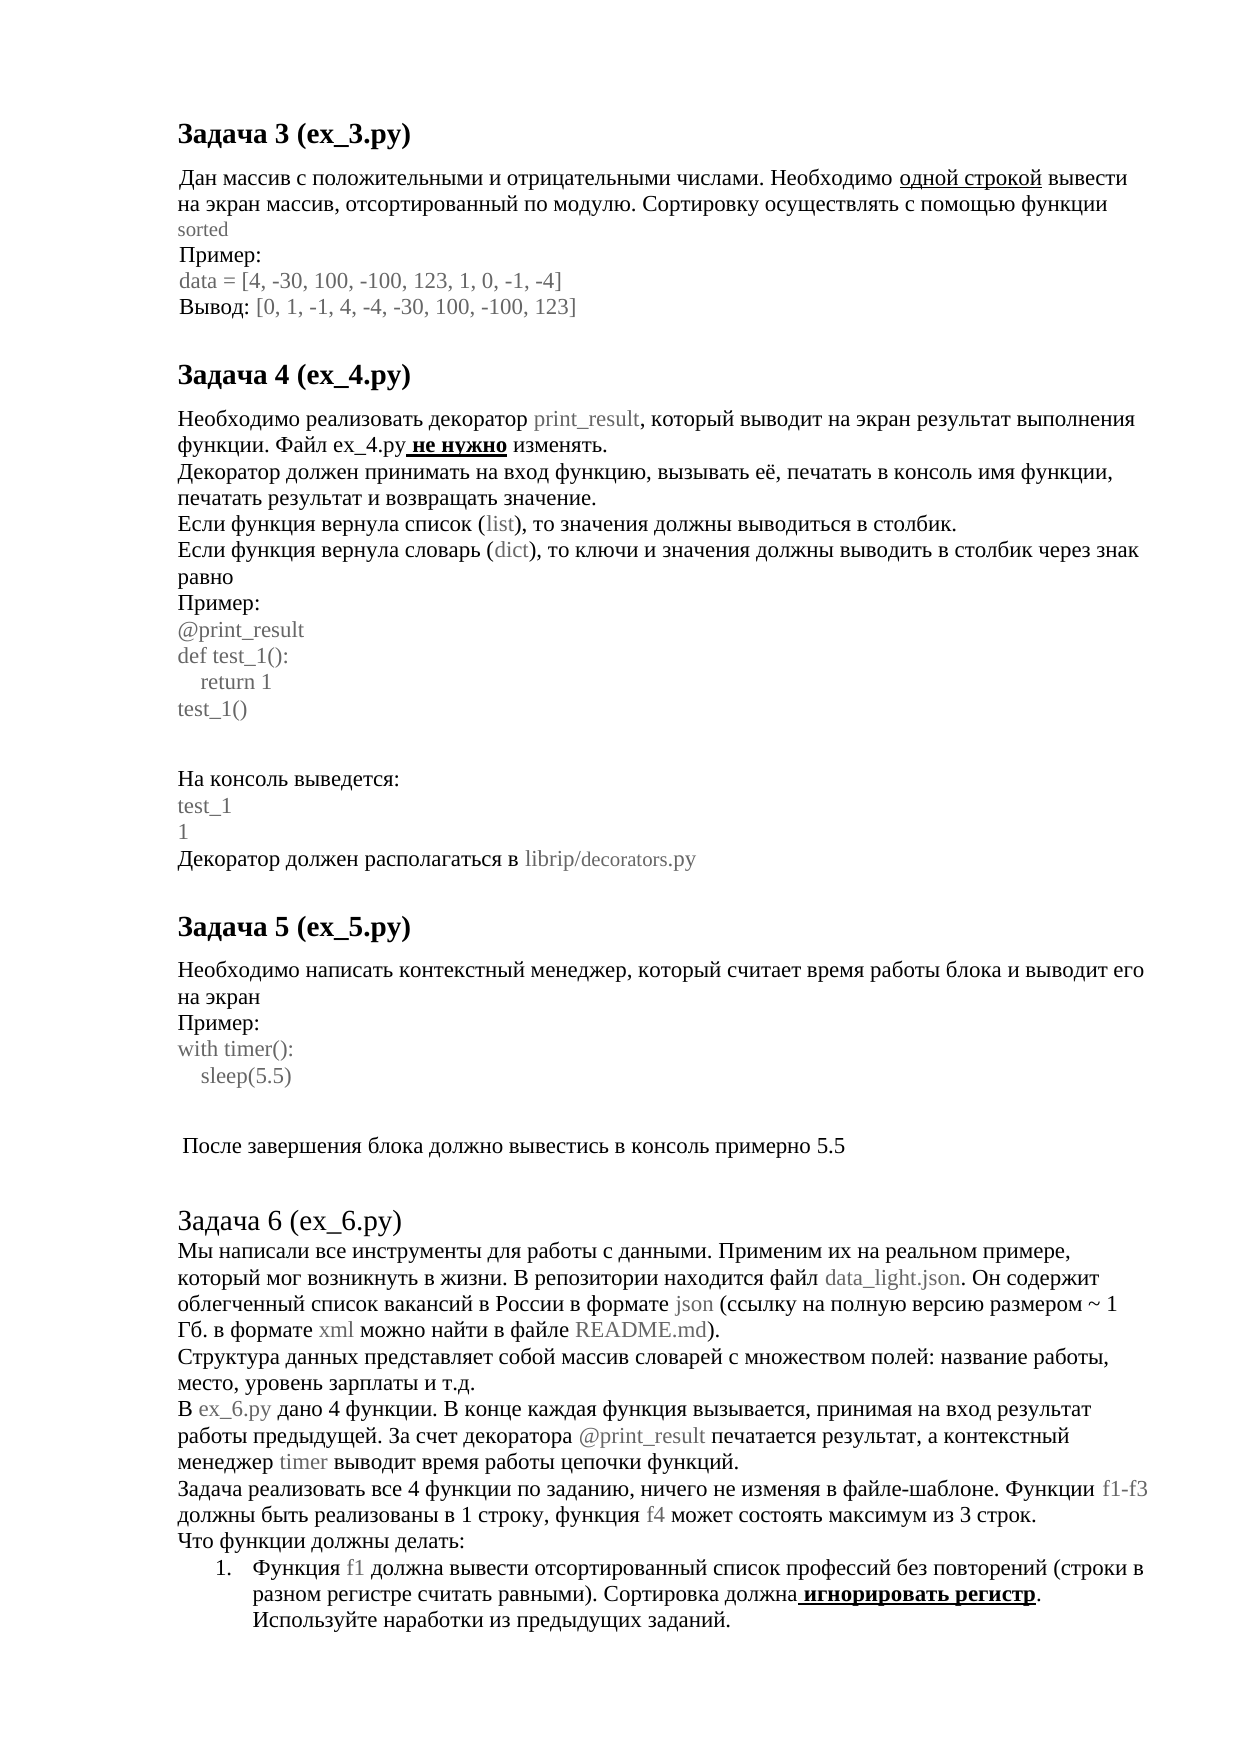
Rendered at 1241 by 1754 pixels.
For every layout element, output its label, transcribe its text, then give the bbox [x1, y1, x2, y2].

text Пример: [179, 241, 1167, 267]
text Если функция вернула список (list), то значения должны выводиться в столбик. [177, 511, 1167, 536]
text with timer(): sleep(5.5) [177, 1035, 296, 1088]
text Декоратор должен принимать на вход функцию, вызывать её, печатать в консоль имя функции, печатать результат и возвращать значение. [177, 458, 1116, 511]
subtitle Задача 5 (ex_5.py) [177, 909, 1167, 942]
text Необходимо реализовать декоратор print_result, который выводит на экран результат выполнения функции. Файл ex_4.py не нужно изменять. [177, 405, 1137, 458]
subtitle Задача 6 (ex_6.py) [177, 1204, 1167, 1237]
text На консоль выведется: [177, 765, 1167, 792]
text Вывод: [0, 1, -1, 4, -4, -30, 100, -100, 123] [179, 293, 1167, 320]
text Дан массив с положительными и отрицательными числами. Необходимо одной строкой вывести на экран массив, отсортированный по модулю. Сортировку осуществлять с помощью функции sorted [177, 164, 1129, 241]
text В ex_6.py дано 4 функции. В конце каждая функция вызывается, принимая на вход результат работы предыдущей. За счет декоратора @print_result печатается результат, а контекстный менеджер timer выводит время работы цепочки функций. [177, 1396, 1094, 1474]
text test_1 1 [177, 792, 234, 845]
subtitle Задача 3 (ex_3.py) [177, 116, 1167, 149]
text data = [4, -30, 100, -100, 123, 1, 0, -1, -4] [179, 267, 1167, 293]
text После завершения блока должно вывестись в консоль примерно 5.5 [182, 1133, 1167, 1159]
text Задача реализовать все 4 функции по заданию, ничего не изменяя в файле-шаблоне. Функции f1-f3 должны быть реализованы в 1 строку, функция f4 может состоять максимум из 3 строк. [177, 1474, 1150, 1527]
text Что функции должны делать: [177, 1527, 1167, 1553]
text Пример: [177, 589, 1167, 616]
subtitle Задача 4 (ex_4.py) [177, 357, 1167, 391]
text Мы написали все инструменты для работы с данными. Применим их на реальном примере, который мог возникнуть в жизни. В репозитории находится файл data_light.json. Он содержит облегченный список вакансий в России в формате json (ссылку на полную версию размером ~ 1 Гб. в формате xml можно найти в файле README.md). [177, 1237, 1120, 1343]
text @print_result def test_1(): [177, 616, 306, 668]
text Необходимо написать контекстный менеджер, который считает время работы блока и выводит его на экран [177, 956, 1147, 1009]
text Если функция вернула словарь (dict), то ключи и значения должны выводить в столбик через знак равно [177, 536, 1142, 589]
text Структура данных представляет собой массив словарей с множеством полей: название работы, место, уровень зарплаты и т.д. [177, 1343, 1112, 1395]
text Декоратор должен располагаться в librip/decorators.py [177, 845, 1167, 871]
text return 1 test_1() [177, 668, 274, 721]
text Пример: [177, 1009, 1167, 1035]
list Функция f1 должна вывести отсортированный список профессий без повторений (строки в разном регистре считать равными). Сортировка должна игнорировать регистр. Используйте наработки из предыдущих заданий. [215, 1553, 1146, 1633]
